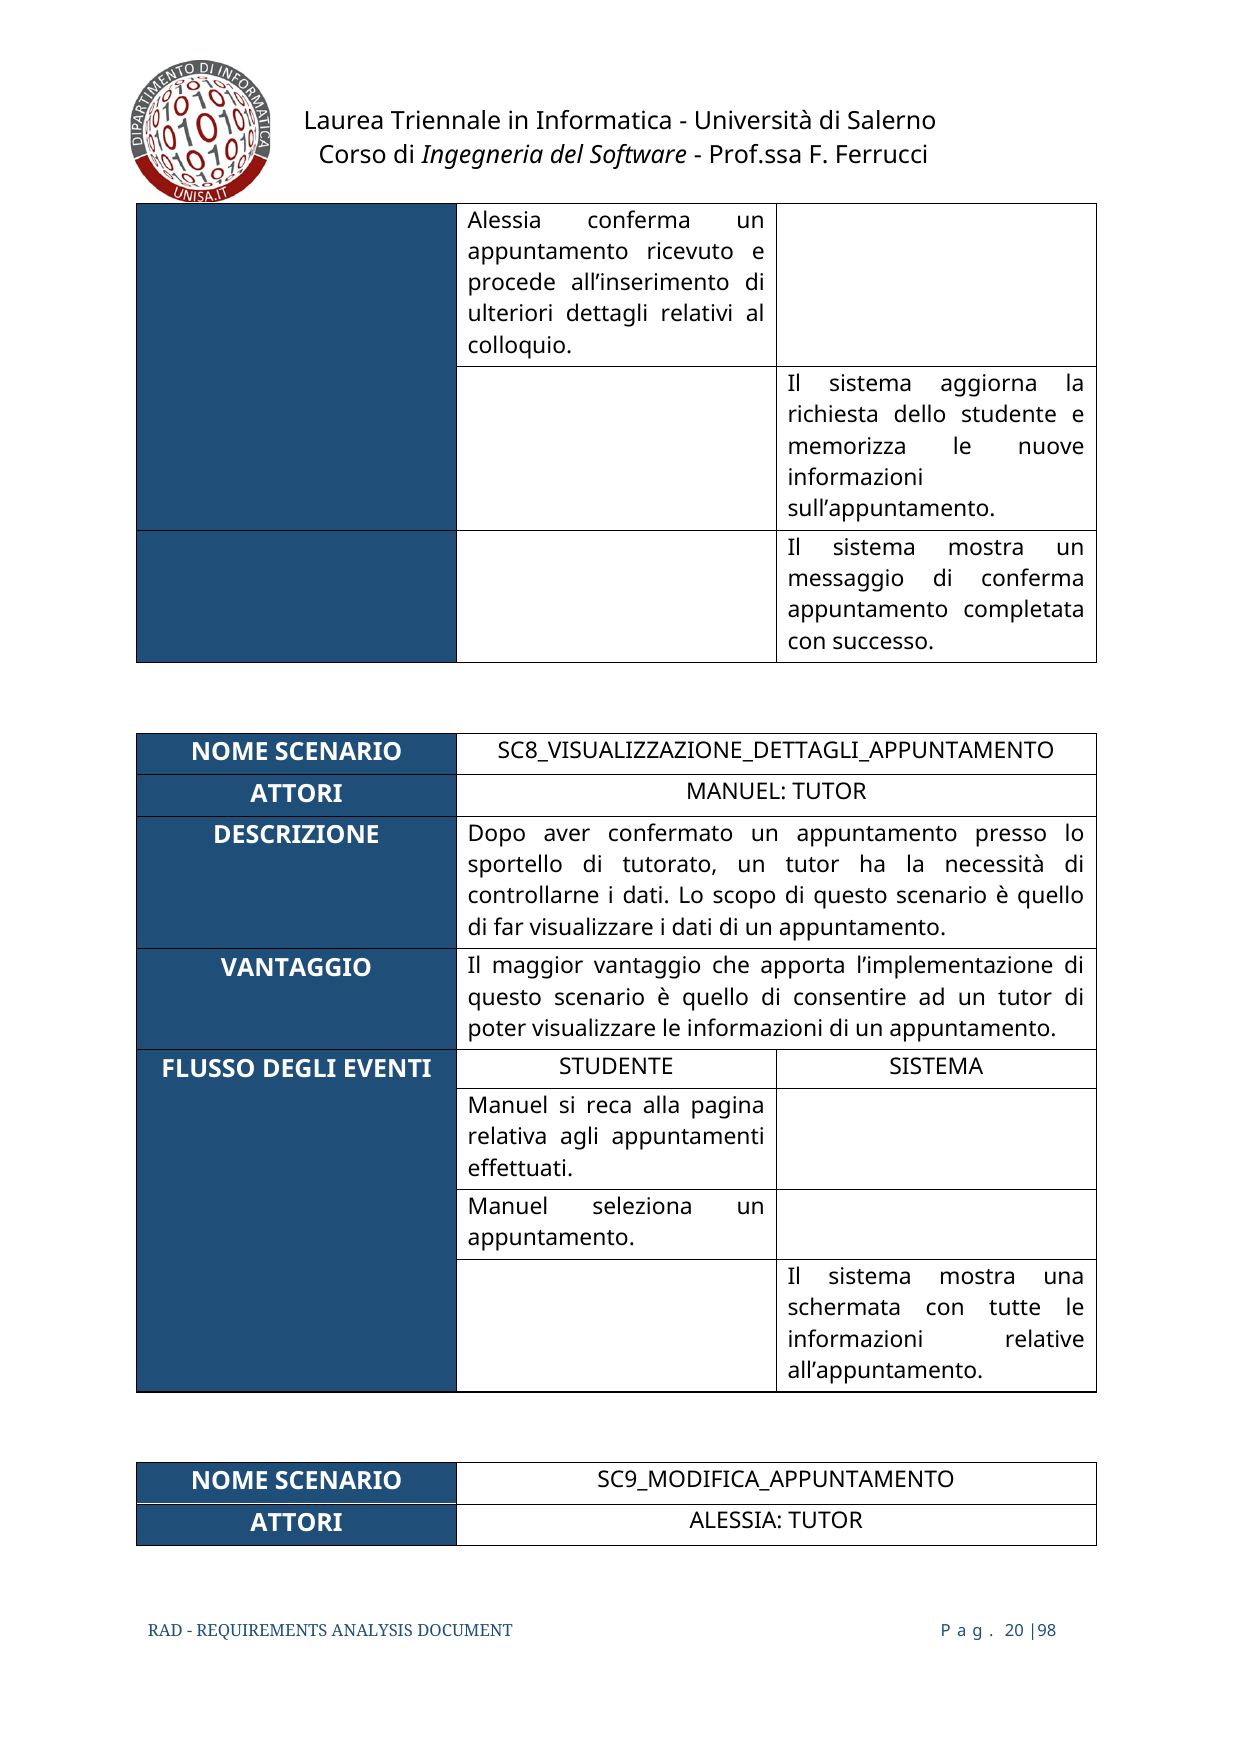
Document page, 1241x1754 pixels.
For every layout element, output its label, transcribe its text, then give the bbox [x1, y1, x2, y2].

table_cell FLUSSO DEGLI EVENTI [137, 1050, 456, 1391]
table_header SC9_MODIFICA_APPUNTAMENTO [457, 1463, 1096, 1503]
table_cell Il sistema aggiorna la richiesta dello studente e memorizza le nuove informazioni sull’appuntamento. [777, 367, 1096, 530]
table_cell [457, 1260, 776, 1391]
table_cell DESCRIZIONE [137, 817, 456, 948]
table_cell VANTAGGIO [137, 949, 456, 1049]
table_cell [777, 1190, 1096, 1259]
table_cell [457, 531, 776, 662]
table_cell [777, 204, 1096, 366]
table_cell Il sistema mostra un messaggio di conferma appuntamento completata con successo. [777, 531, 1096, 662]
table_cell [137, 531, 456, 662]
table_cell ATTORI [137, 1505, 456, 1545]
table_cell Alessia conferma un appuntamento ricevuto e procede all’inserimento di ulteriori dettagli relativi al colloquio. [457, 204, 776, 366]
table_cell ATTORI [137, 775, 456, 816]
table_cell STUDENTE [457, 1050, 776, 1088]
table_header NOME SCENARIO [137, 734, 456, 774]
table_header NOME SCENARIO [137, 1463, 456, 1503]
table_cell Il sistema mostra una schermata con tutte le informazioni relative all’appuntamento. [777, 1260, 1096, 1391]
table_cell Manuel seleziona un appuntamento. [457, 1190, 776, 1259]
table_cell Manuel si reca alla pagina relativa agli appuntamenti effettuati. [457, 1089, 776, 1189]
picture [129, 60, 271, 201]
table_cell MANUEL: TUTOR [457, 775, 1096, 816]
table_cell Il maggior vantaggio che apporta l’implementazione di questo scenario è quello di consentire ad un tutor di poter visualizzare le informazioni di un appuntamento. [457, 949, 1096, 1049]
table_cell [457, 367, 776, 530]
table_cell Dopo aver confermato un appuntamento presso lo sportello di tutorato, un tutor ha la necessità di controllarne i dati. Lo scopo di questo scenario è quello di far visualizzare i dati di un appuntamento. [457, 817, 1096, 948]
table_cell ALESSIA: TUTOR [457, 1505, 1096, 1545]
table_cell [777, 1089, 1096, 1189]
table_cell SISTEMA [777, 1050, 1096, 1088]
table_header SC8_VISUALIZZAZIONE_DETTAGLI_APPUNTAMENTO [457, 734, 1096, 774]
